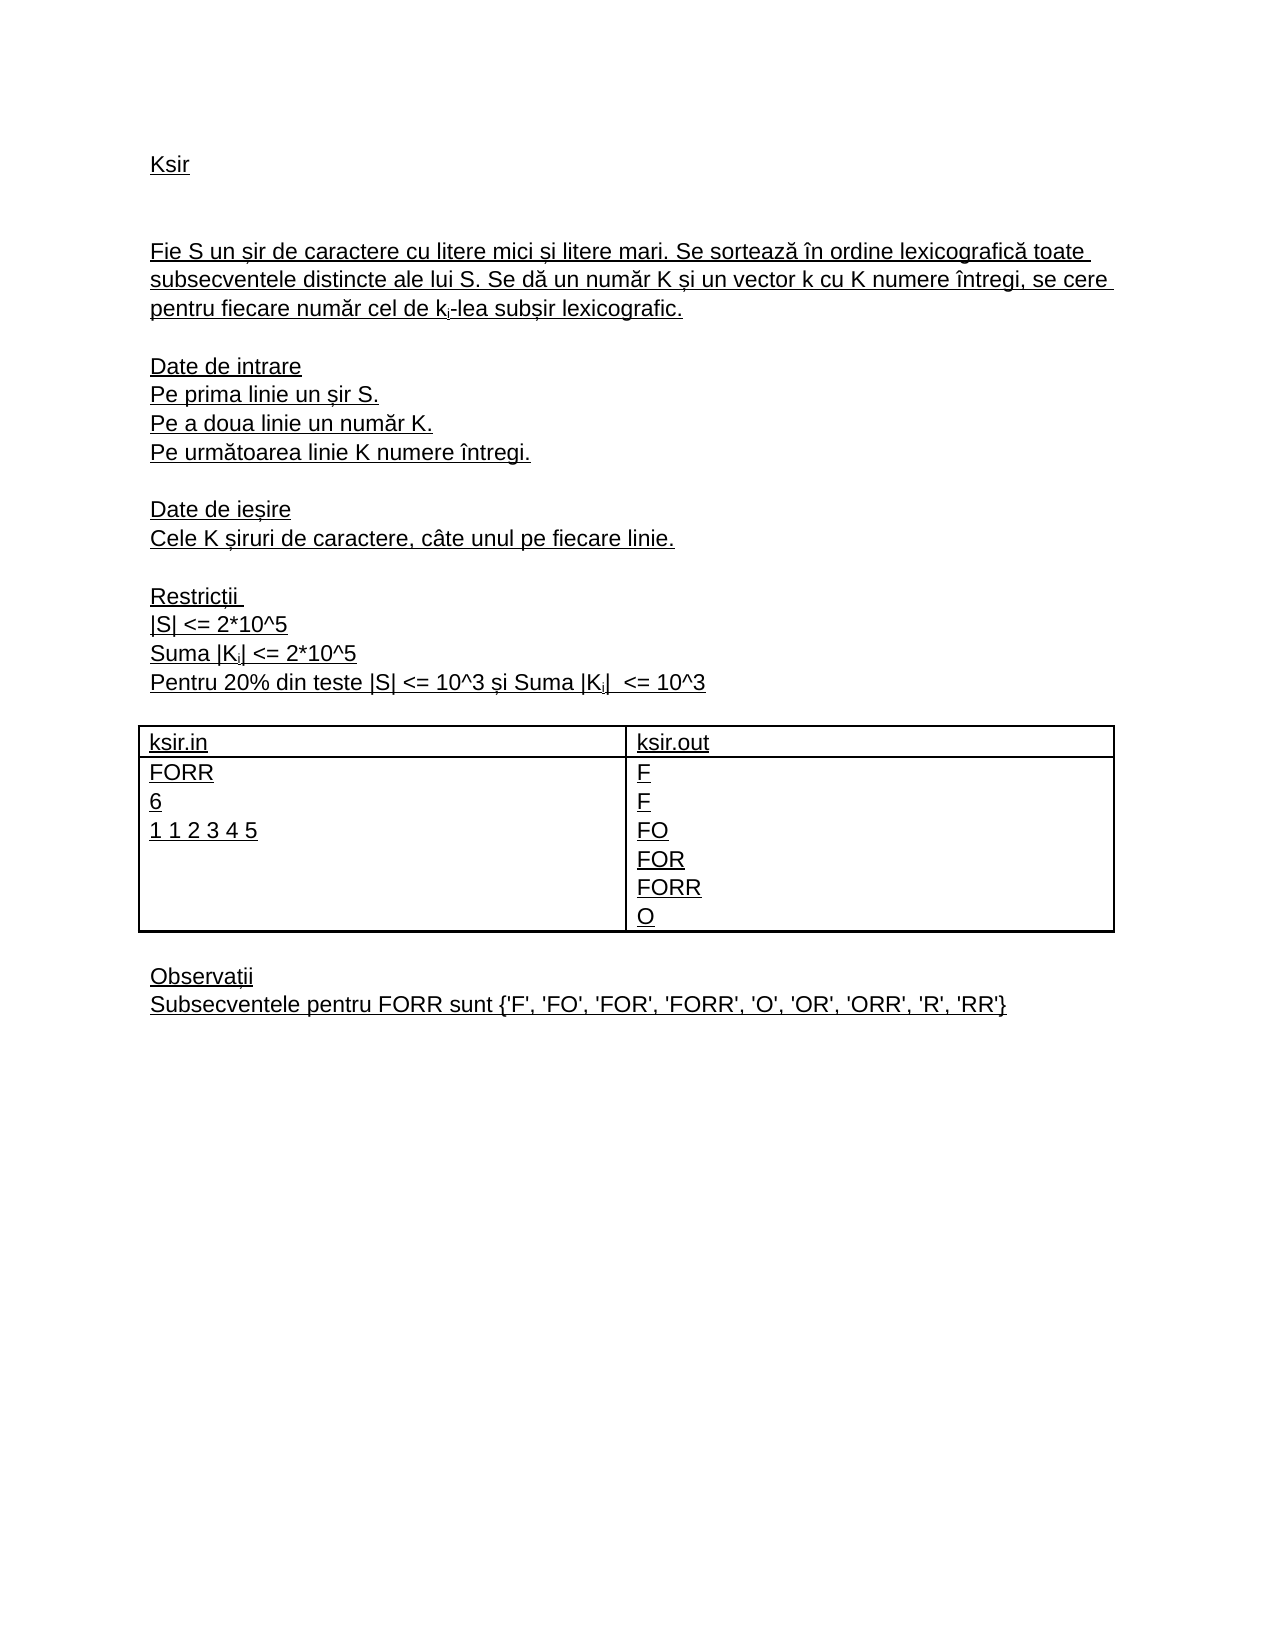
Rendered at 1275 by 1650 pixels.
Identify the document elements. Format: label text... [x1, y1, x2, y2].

text Observații [150, 961, 1125, 990]
text Subsecventele pentru FORR sunt {'F', 'FO', 'FOR', 'FORR', 'O', 'OR', 'ORR', 'R', 'RR'} [150, 990, 1125, 1019]
table_header ksir.out [627, 727, 1113, 756]
text |S| <= 2*10^5 [150, 610, 1125, 639]
text Date de ieșire [150, 495, 1125, 524]
table_cell F F FO FOR FORR O [627, 758, 1113, 930]
text Date de intrare [150, 351, 1125, 380]
text Cele K șiruri de caractere, câte unul pe fiecare linie. [150, 524, 1125, 552]
text Pe a doua linie un număr K. [150, 409, 1125, 437]
text Pe următoarea linie K numere întregi. [150, 437, 1125, 466]
table_cell FORR 6 1 1 2 3 4 5 [140, 758, 625, 930]
text Suma |Ki| <= 2*10^5 [150, 639, 1125, 667]
text Ksir [150, 150, 1125, 179]
text Fie S un șir de caractere cu litere mici și litere mari. Se sortează în ordine lexicografică toate subsecventele distincte ale lui S. Se dă un număr K și un vector k cu K numere întregi, se cere pentru fiecare număr cel de ki-lea subșir lexicografic. [150, 236, 1125, 322]
text Restricții [150, 581, 1125, 610]
text Pentru 20% din teste |S| <= 10^3 și Suma |Ki| <= 10^3 [150, 667, 1125, 696]
table_header ksir.in [140, 727, 625, 756]
text Pe prima linie un șir S. [150, 380, 1125, 409]
